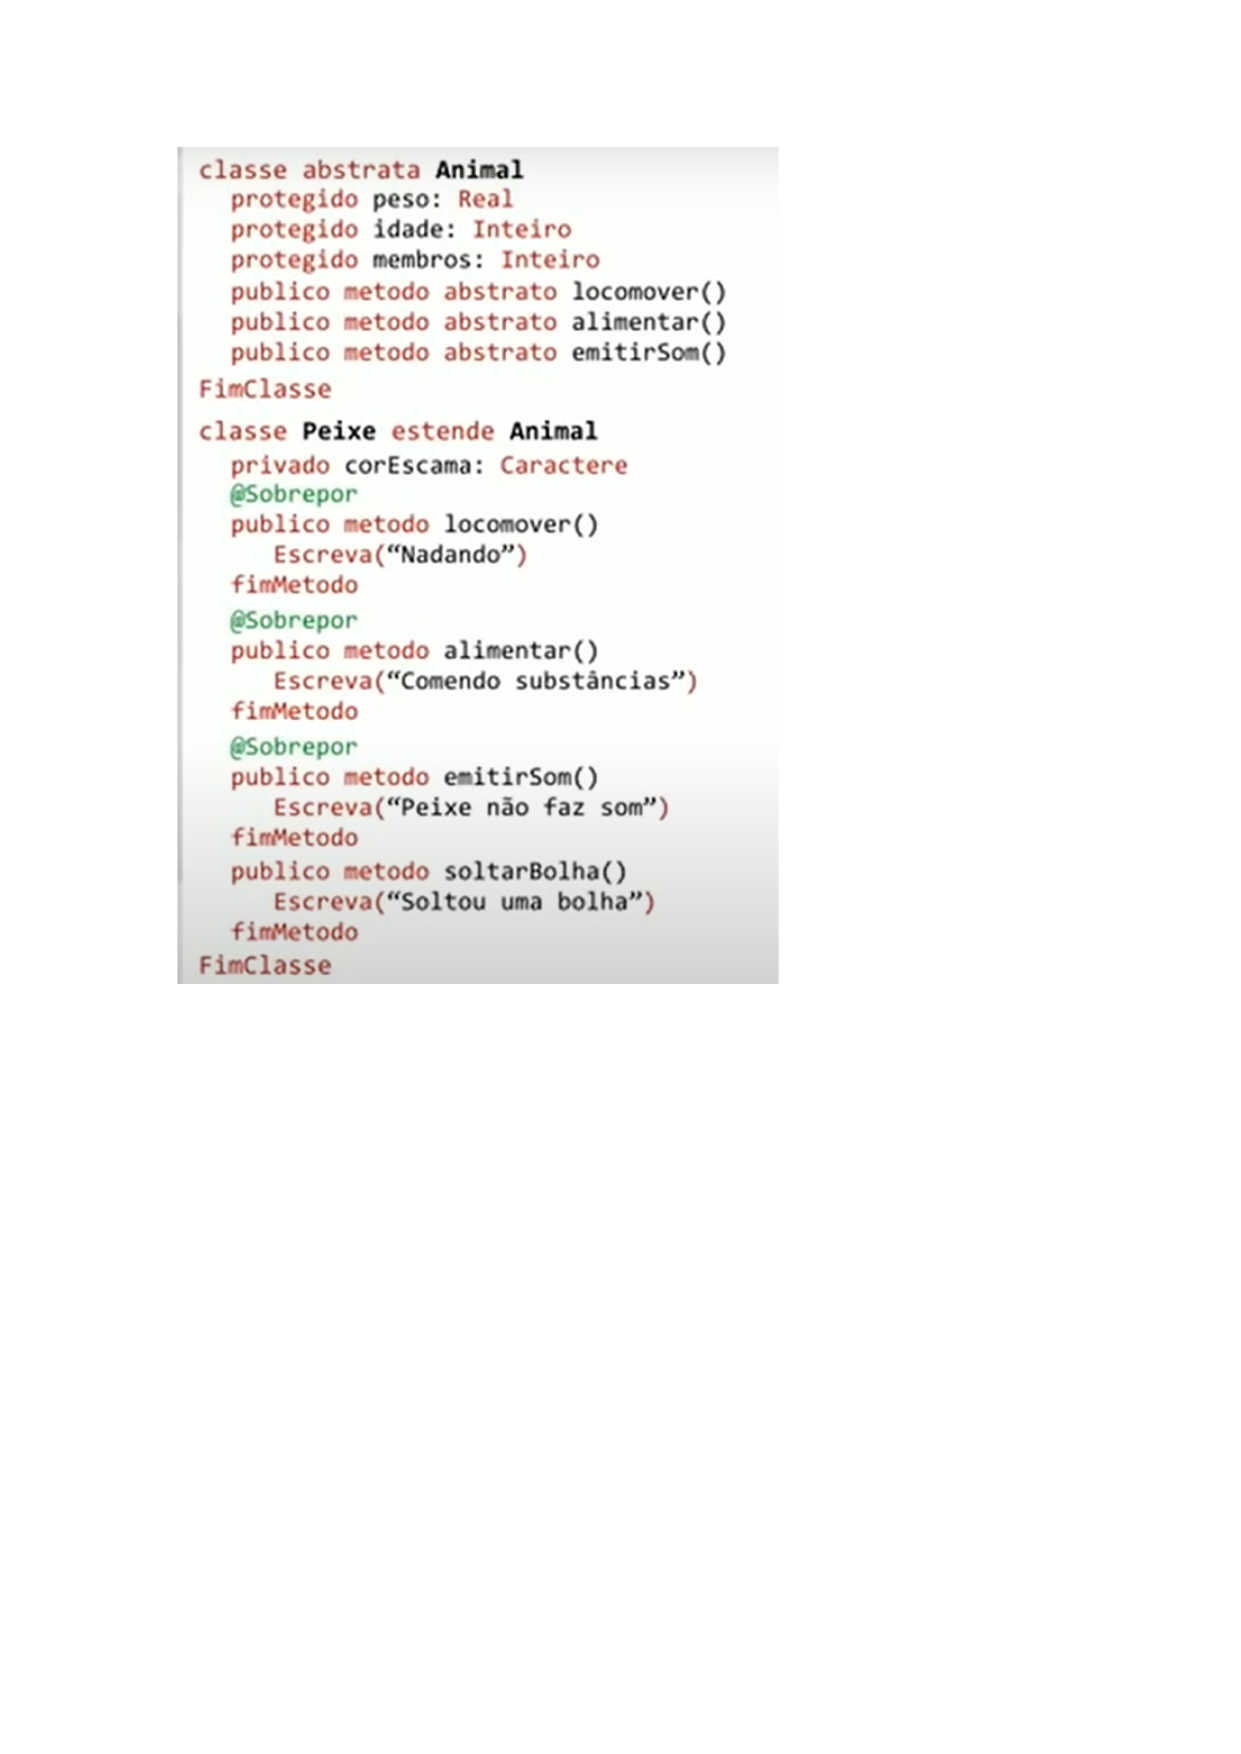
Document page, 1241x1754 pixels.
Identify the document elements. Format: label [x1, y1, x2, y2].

picture [177, 147, 779, 984]
